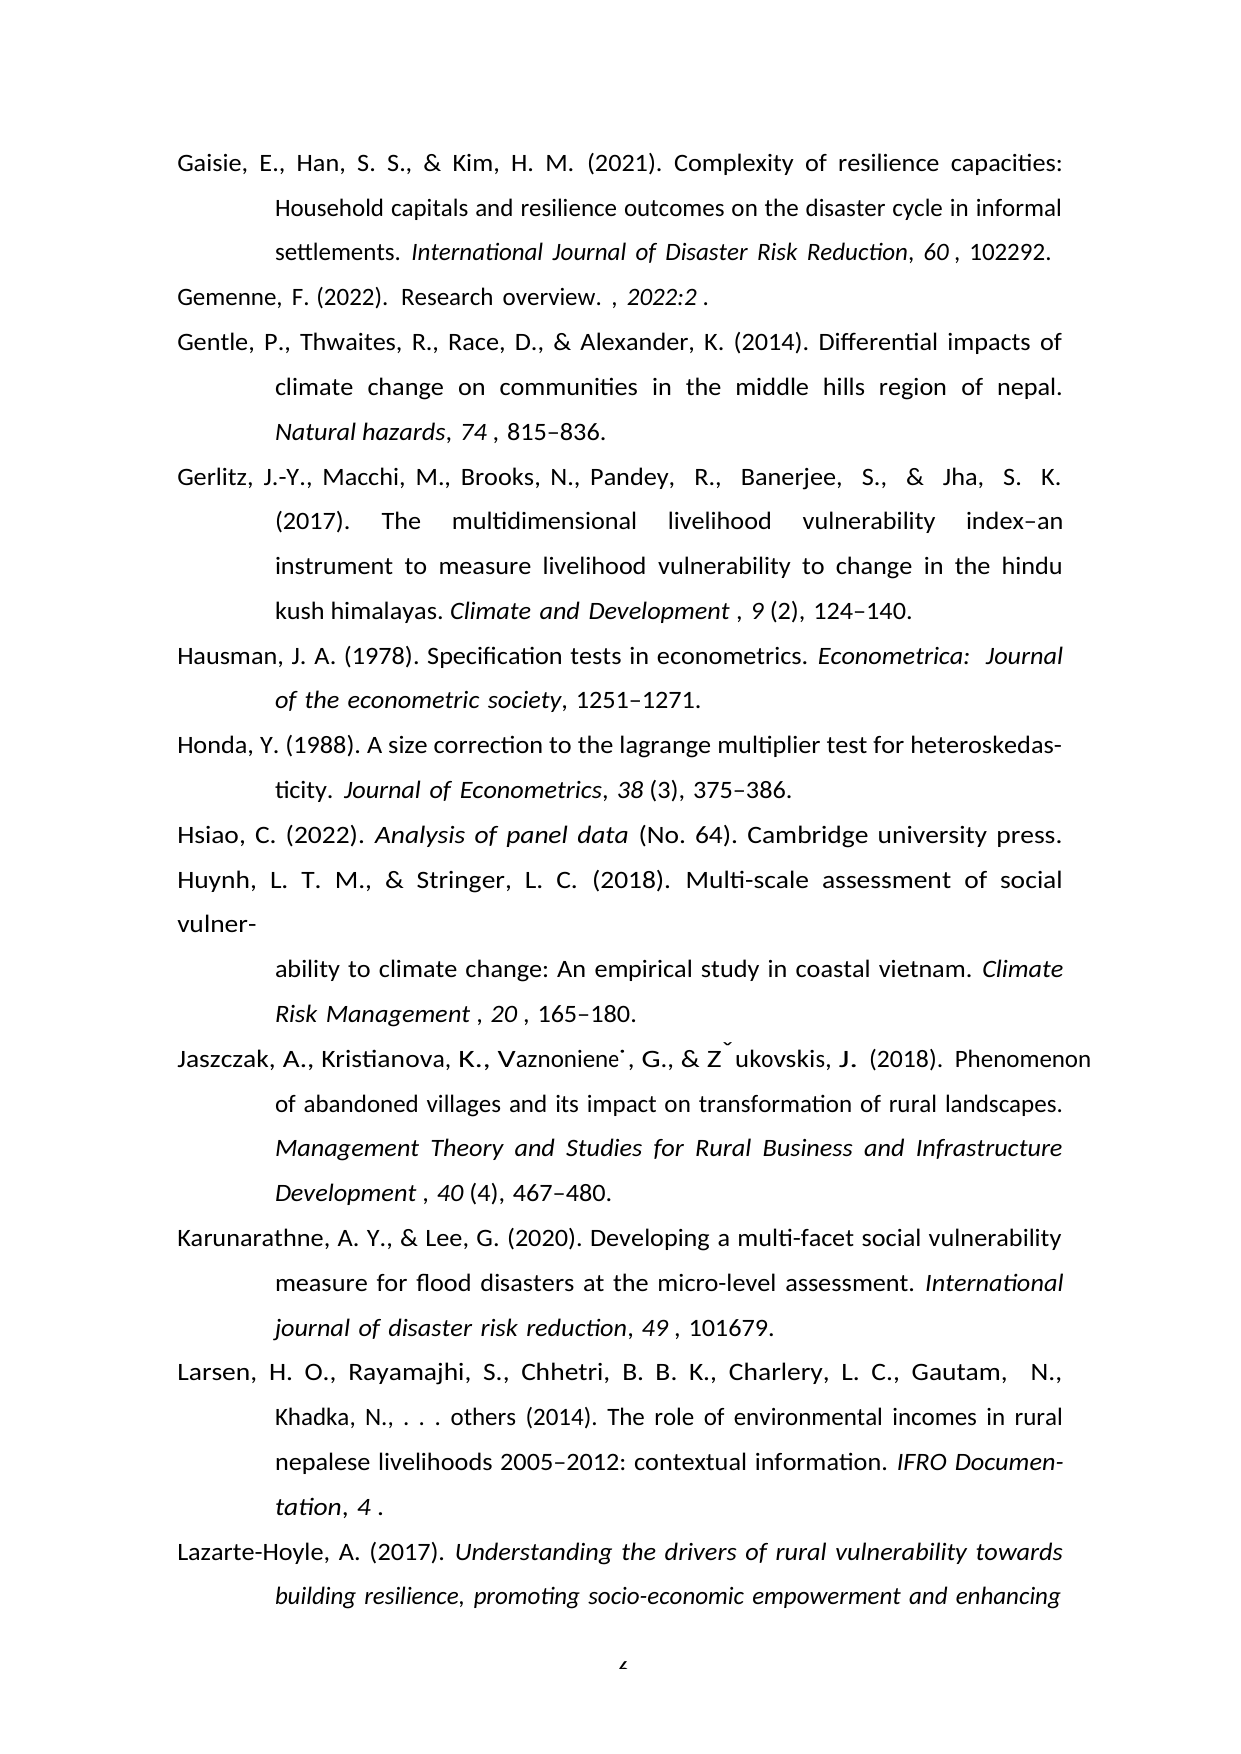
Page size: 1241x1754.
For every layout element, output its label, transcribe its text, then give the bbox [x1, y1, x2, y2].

text Jaszczak, A., Kristianova, K., Vaznoniene˙, G., & Zˇukovskis, J. (2018). Phenomenon [177, 1043, 1138, 1073]
text Honda, Y. (1988). A size correction to the lagrange multiplier test for heteroskedas- ticity. Journal of Econometrics, 38 (3), 375–386. [177, 729, 1063, 805]
text Gemenne, F. (2022). Research overview. , 2022:2 . [177, 281, 1138, 312]
text Hausman, J. A. (1978). Specification tests in econometrics. Econometrica: Journal of the econometric society, 1251–1271. [177, 640, 1063, 715]
text Lazarte-Hoyle, A. (2017). Understanding the drivers of rural vulnerability towards building resilience, promoting socio-economic empowerment and enhancing [177, 1536, 1063, 1611]
text Karunarathne, A. Y., & Lee, G. (2020). Developing a multi-facet social vulnerability measure for flood disasters at the micro-level assessment. International journal of disaster risk reduction, 49 , 101679. [177, 1222, 1063, 1342]
text Larsen, H. O., Rayamajhi, S., Chhetri, B. B. K., Charlery, L. C., Gautam, N., Khadka, N., . . . others (2014). The role of environmental incomes in rural nepalese livelihoods 2005–2012: contextual information. IFRO Documen- tation, 4 . [177, 1357, 1063, 1521]
text Gerlitz, J.-Y., Macchi, M., Brooks, N., Pandey, R., Banerjee, S., & Jha, S. K. (2017). The multidimensional livelihood vulnerability index–an instrument to measure livelihood vulnerability to change in the hindu kush himalayas. Climate and Development , 9 (2), 124–140. [177, 461, 1063, 626]
text Gentle, P., Thwaites, R., Race, D., & Alexander, K. (2014). Differential impacts of climate change on communities in the middle hills region of nepal. Natural hazards, 74 , 815–836. [177, 326, 1063, 446]
text Hsiao, C. (2022). Analysis of panel data (No. 64). Cambridge university press. Huynh, L. T. M., & Stringer, L. C. (2018). Multi-scale assessment of social vulner- [177, 819, 1063, 939]
text ability to climate change: An empirical study in coastal vietnam. Climate Risk Management , 20 , 165–180. [275, 953, 1063, 1029]
text of abandoned villages and its impact on transformation of rural landscapes. Management Theory and Studies for Rural Business and Infrastructure Development , 40 (4), 467–480. [275, 1088, 1063, 1208]
text Gaisie, E., Han, S. S., & Kim, H. M. (2021). Complexity of resilience capacities: Household capitals and resilience outcomes on the disaster cycle in informal settlements. International Journal of Disaster Risk Reduction, 60 , 102292. [177, 147, 1063, 267]
